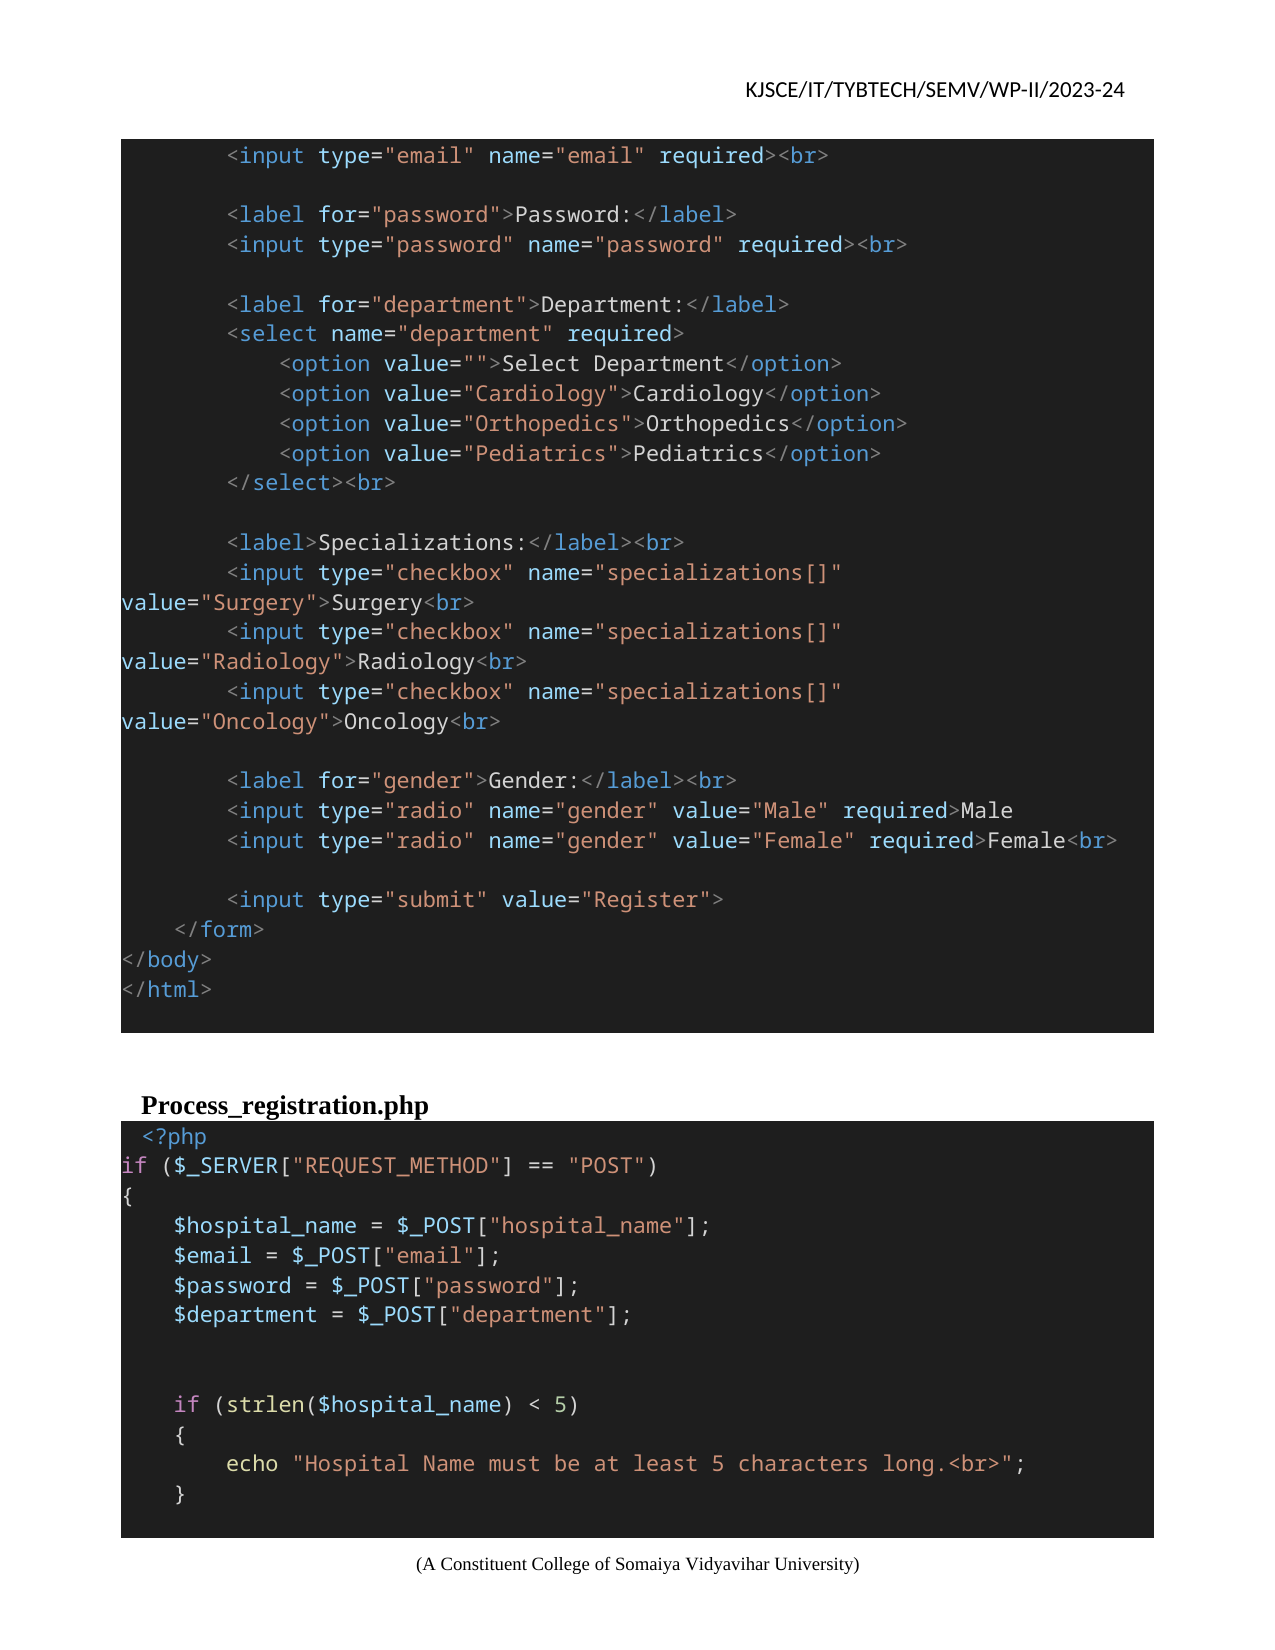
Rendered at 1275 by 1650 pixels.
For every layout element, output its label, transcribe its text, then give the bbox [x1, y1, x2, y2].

text $hospital_name = $_POST["hospital_name"]; [121, 1210, 1154, 1240]
text <input type="radio" name="gender" value="Male" required>Male [121, 795, 1154, 825]
text <label>Specializations:</label><br> [121, 527, 1154, 557]
text <input type="submit" value="Register"> [121, 884, 1154, 914]
text { [121, 1418, 1154, 1448]
text <input type="checkbox" name="specializations[]" value="Oncology">Oncology<br> [121, 676, 1154, 735]
text </form> [121, 914, 1154, 944]
text <input type="password" name="password" required><br> [121, 229, 1154, 259]
text <label for="gender">Gender:</label><br> [121, 765, 1154, 795]
text $password = $_POST["password"]; [121, 1269, 1154, 1299]
text </html> [121, 974, 1154, 1003]
text <select name="department" required> [121, 318, 1154, 348]
text } [121, 1478, 1154, 1508]
text <option value="Orthopedics">Orthopedics</option> [121, 408, 1154, 437]
text { [121, 1180, 1154, 1210]
text echo "Hospital Name must be at least 5 characters long.<br>"; [121, 1448, 1154, 1478]
text </body> [121, 944, 1154, 974]
text $email = $_POST["email"]; [121, 1240, 1154, 1269]
text <input type="email" name="email" required><br> [121, 139, 1154, 169]
text </select><br> [121, 467, 1154, 497]
text <?php [121, 1121, 1154, 1150]
text <input type="checkbox" name="specializations[]" value="Radiology">Radiology<br> [121, 616, 1154, 676]
text <input type="radio" name="gender" value="Female" required>Female<br> [121, 825, 1154, 854]
text <label for="password">Password:</label> [121, 199, 1154, 229]
text <input type="checkbox" name="specializations[]" value="Surgery">Surgery<br> [121, 557, 1154, 616]
text $department = $_POST["department"]; [121, 1299, 1154, 1329]
text <option value="Cardiology">Cardiology</option> [121, 378, 1154, 408]
text if ($_SERVER["REQUEST_METHOD"] == "POST") [121, 1150, 1154, 1180]
text <label for="department">Department:</label> [121, 288, 1154, 318]
text <option value="Pediatrics">Pediatrics</option> [121, 437, 1154, 467]
text Process_registration.php [121, 1089, 1154, 1121]
text <option value="">Select Department</option> [121, 348, 1154, 378]
text if (strlen($hospital_name) < 5) [121, 1389, 1154, 1418]
